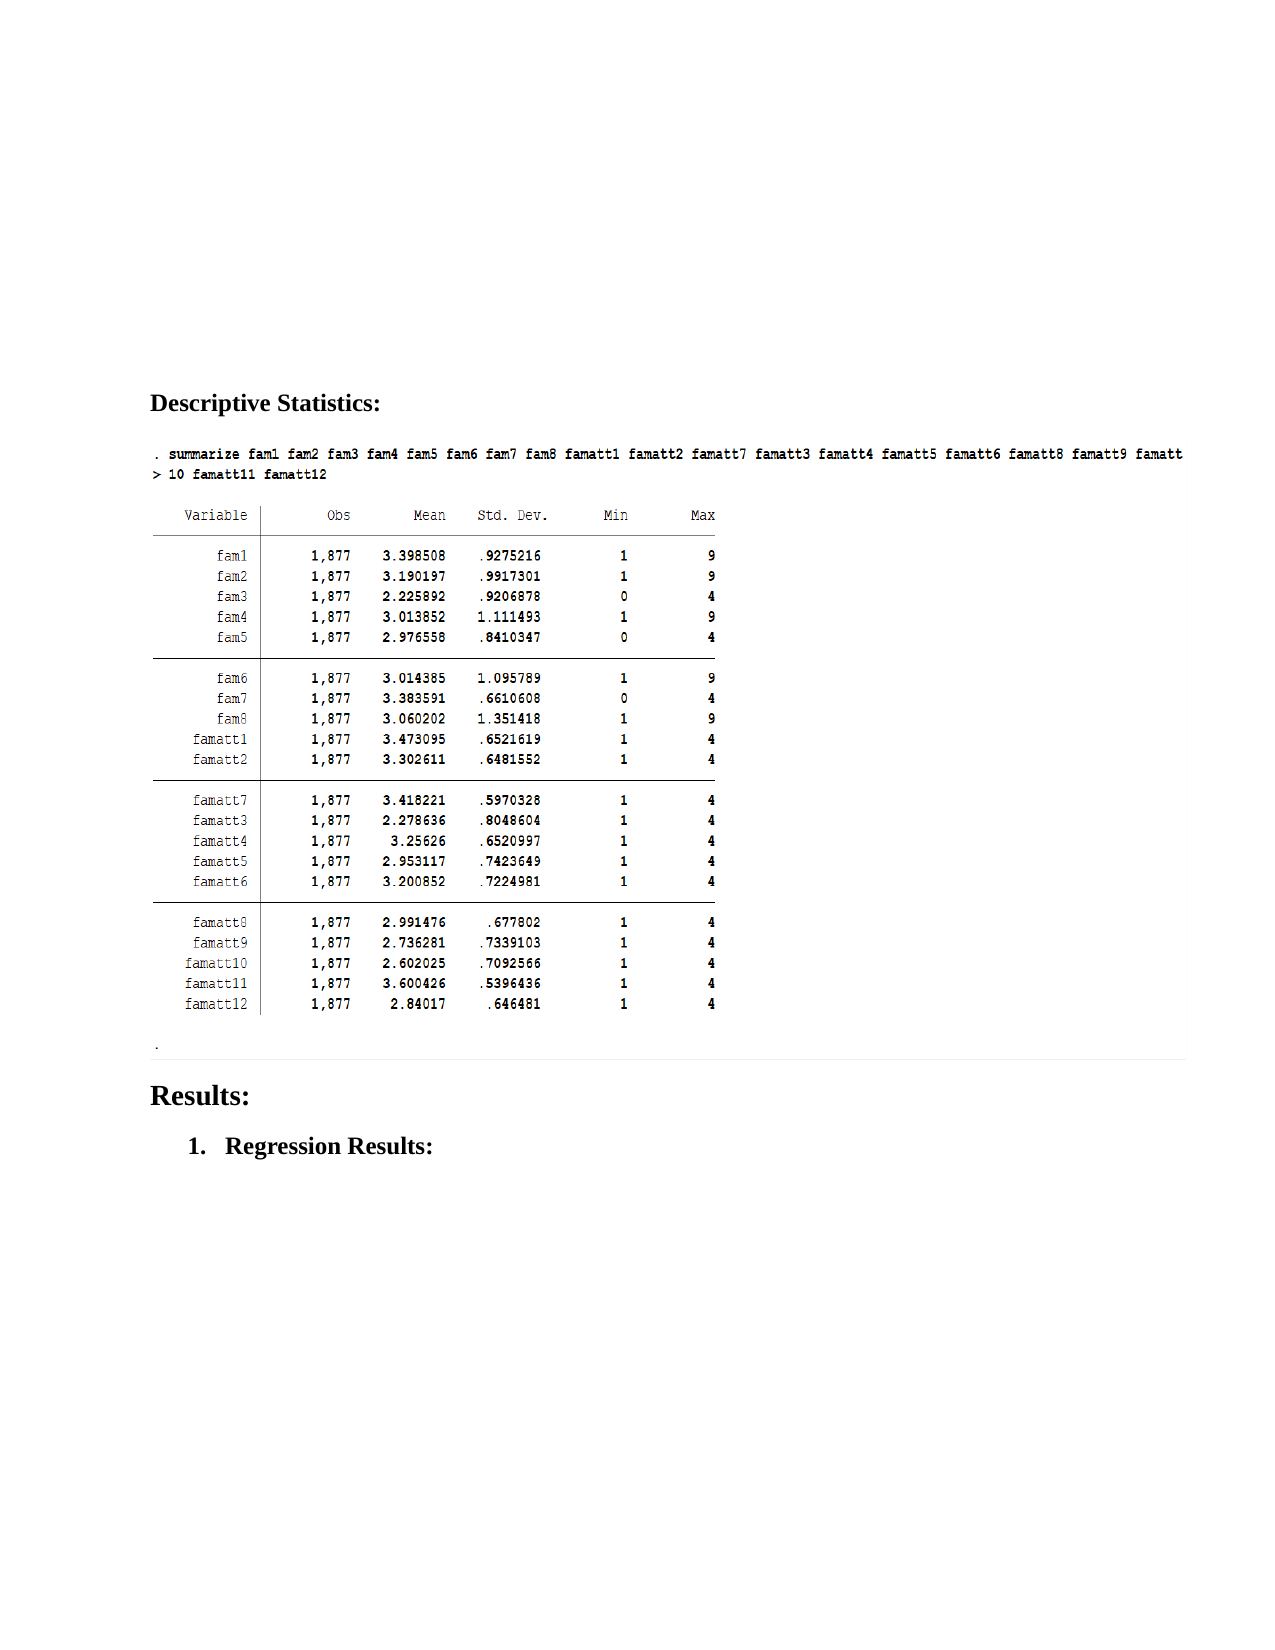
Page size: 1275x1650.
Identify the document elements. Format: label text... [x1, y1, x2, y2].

picture [150, 436, 1187, 1060]
text Results: [150, 1078, 1125, 1112]
text Descriptive Statistics: [150, 388, 1125, 417]
list Regression Results: [187, 1131, 1125, 1160]
